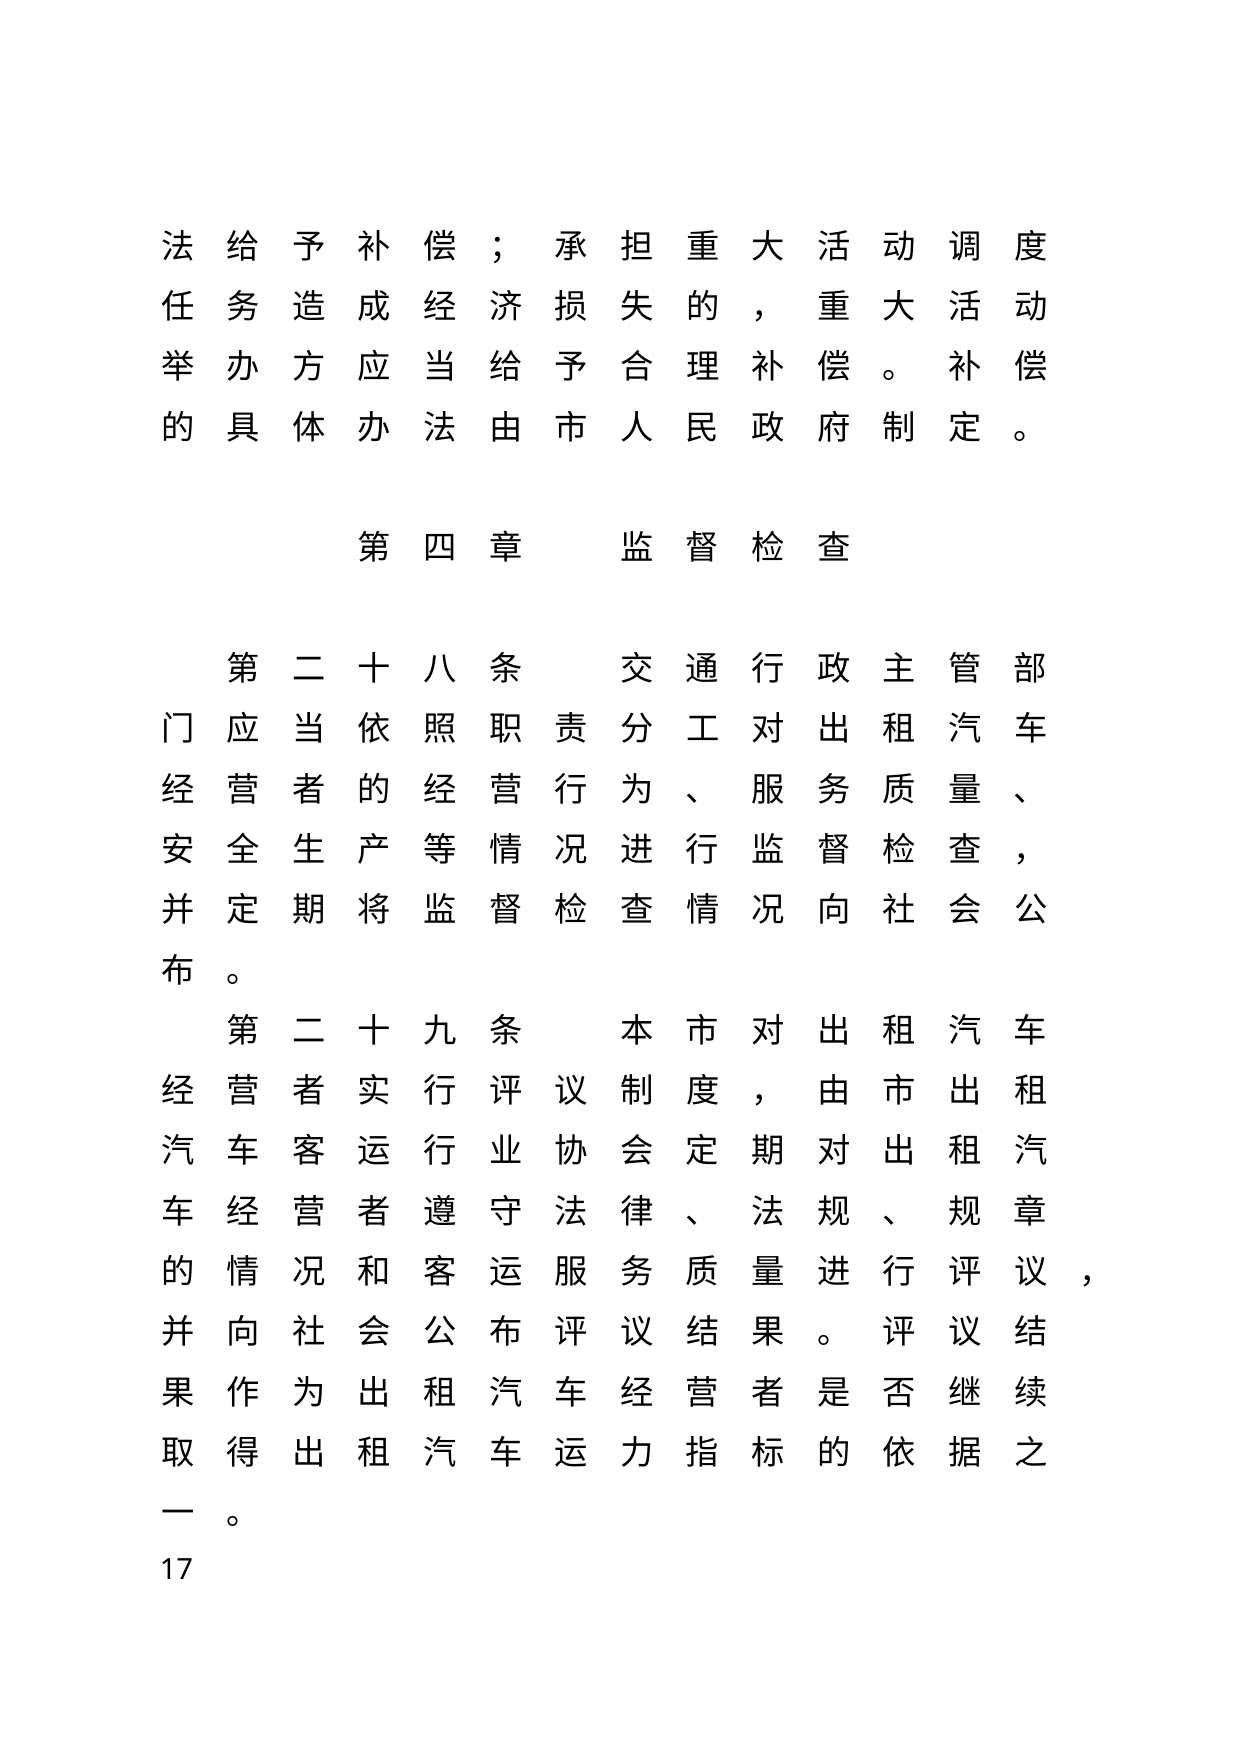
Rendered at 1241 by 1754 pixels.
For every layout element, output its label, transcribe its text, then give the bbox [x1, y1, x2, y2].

text 第四章 监督检查 [161, 515, 1079, 575]
text 第二十九条 本市对出租汽车经营者实行评议制度，由市出租汽车客运行业协会定期对出租汽车经营者遵守法律、法规、规章的情况和客运服务质量进行评议，并向社会公布评议结果。评议结果作为出租汽车经营者是否继续取得出租汽车运力指标的依据之一。 [161, 998, 1079, 1540]
text 第二十八条 交通行政主管部门应当依照职责分工对出租汽车经营者的经营行为、服务质量、安全生产等情况进行监督检查，并定期将监督检查情况向社会公布。 [161, 636, 1079, 998]
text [161, 213, 1079, 455]
